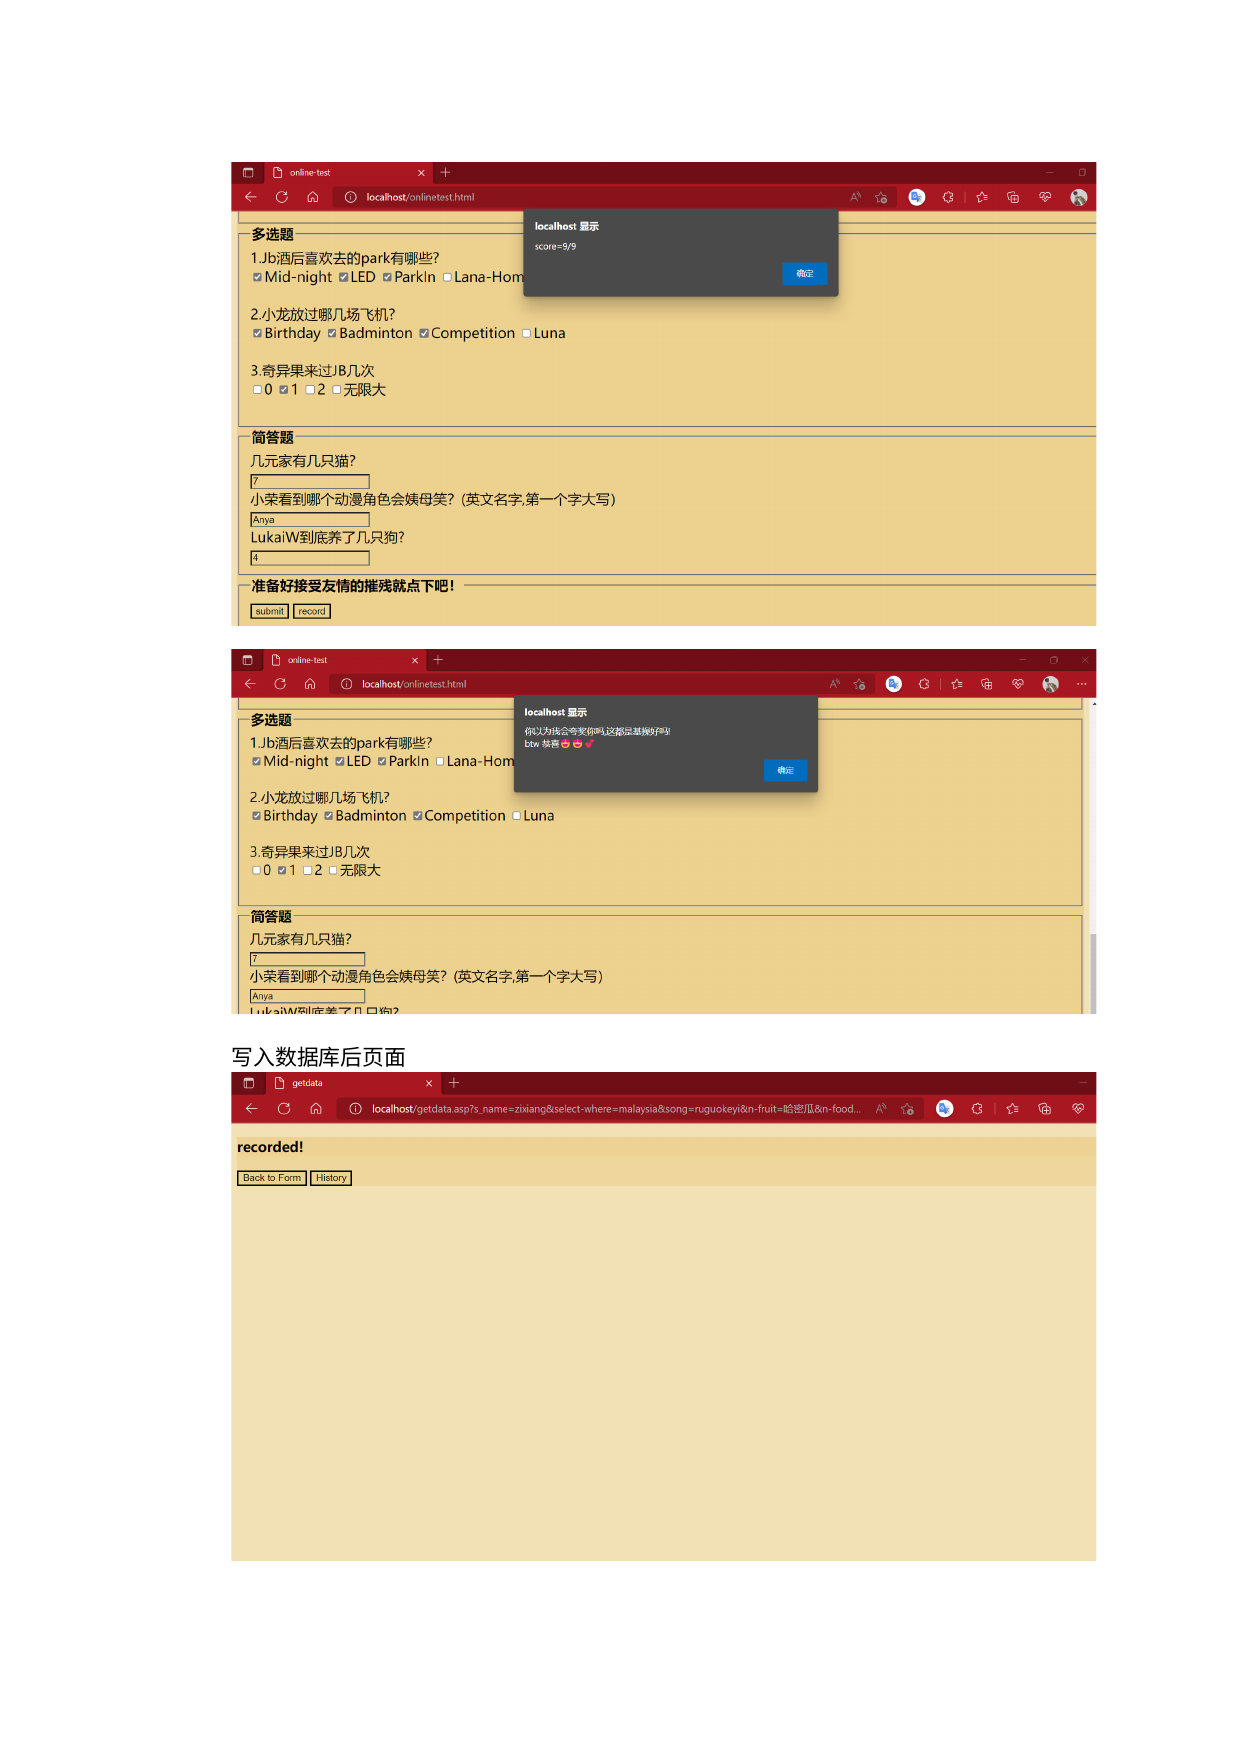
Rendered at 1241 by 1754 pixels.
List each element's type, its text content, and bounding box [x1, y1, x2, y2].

picture [231, 162, 1097, 626]
text 写入数据库后页面 [231, 1039, 1053, 1072]
picture [231, 649, 1097, 1014]
picture [231, 1072, 1097, 1561]
